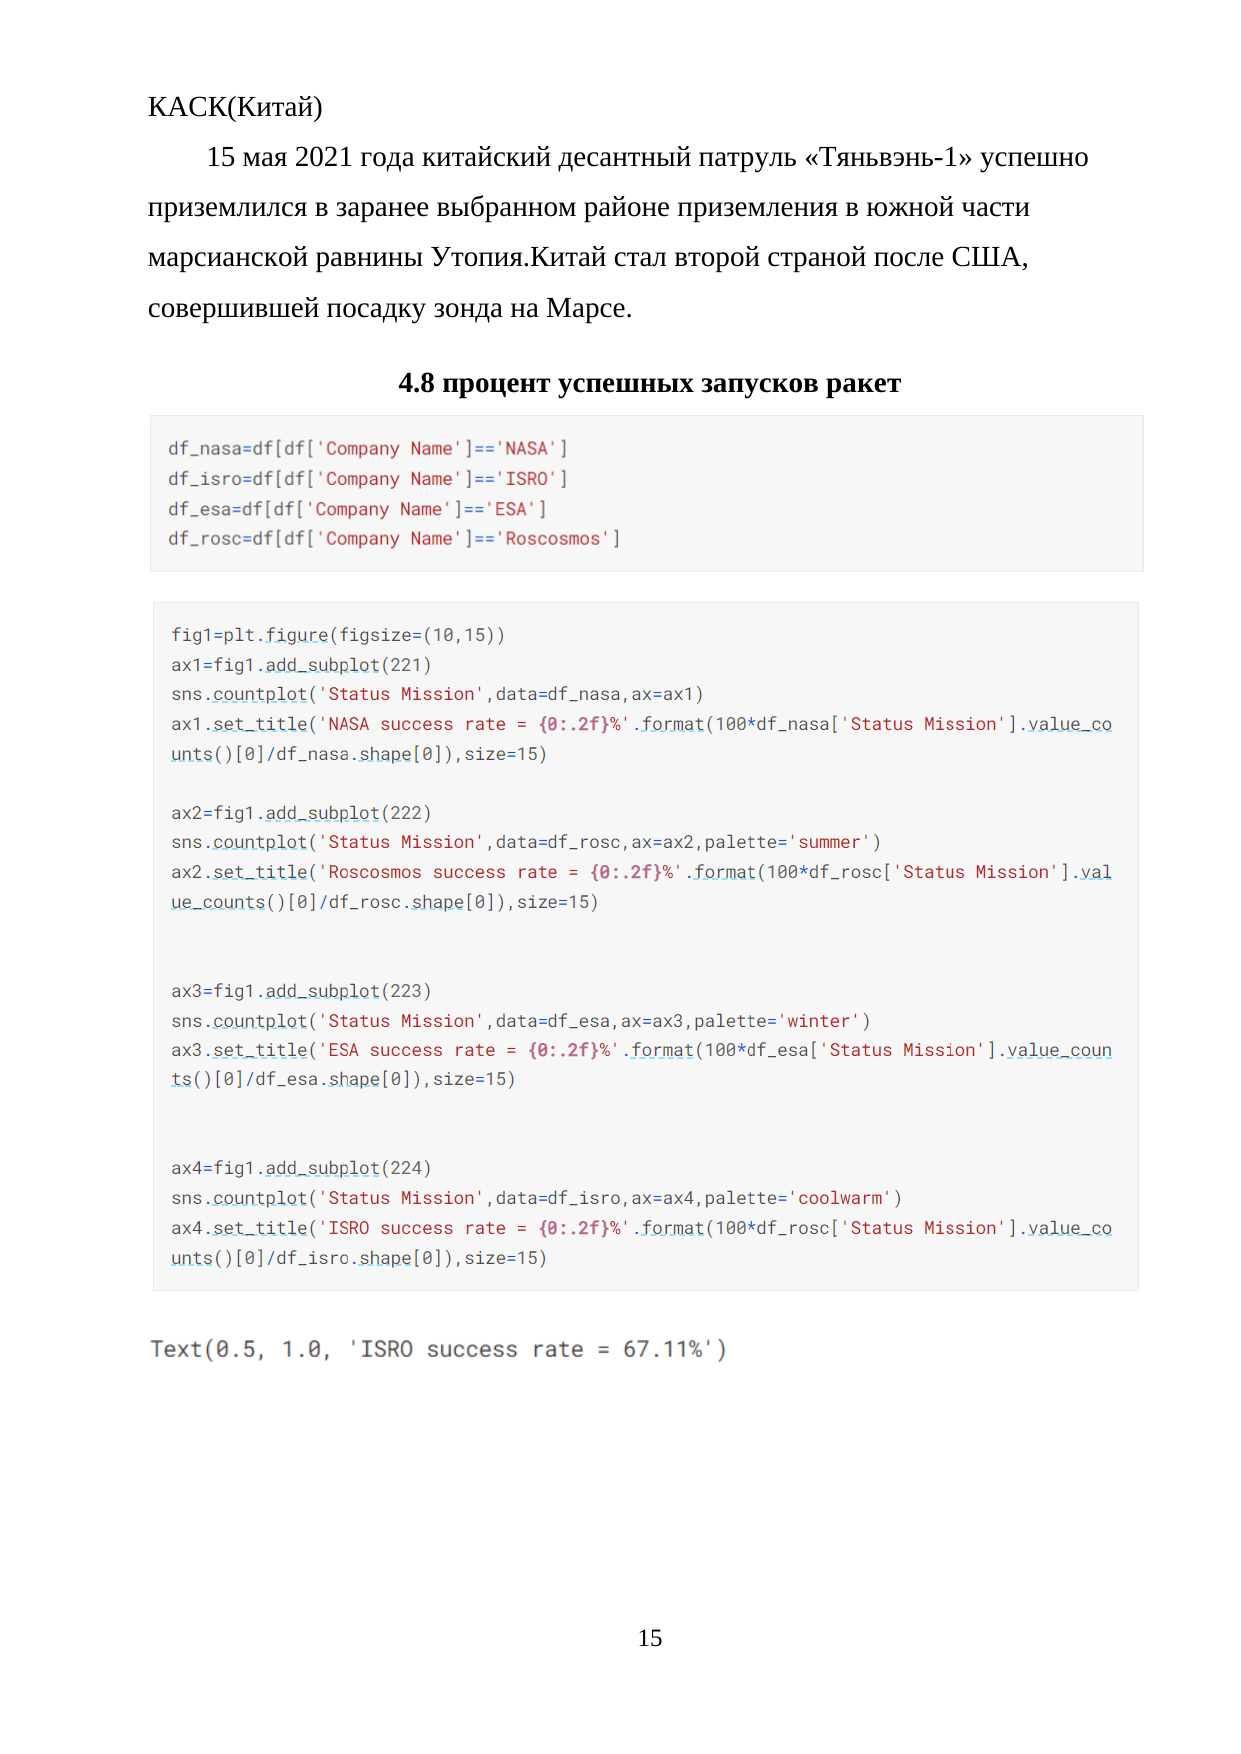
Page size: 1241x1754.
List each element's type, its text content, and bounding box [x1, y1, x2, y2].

picture [147, 405, 1152, 581]
picture [147, 1316, 739, 1376]
text КАСК(Китай) [148, 89, 1152, 122]
subtitle 4.8 процент успешных запусков ракет [148, 365, 1152, 399]
text 15 мая 2021 года китайский десантный патруль «Тяньвэнь-1» успешно приземлился в заранее выбранном районе приземления в южной части марсианской равнины Утопия.Китай стал второй страной после США, совершившей посадку зонда на Марсе. [148, 139, 1152, 323]
picture [147, 595, 1152, 1302]
